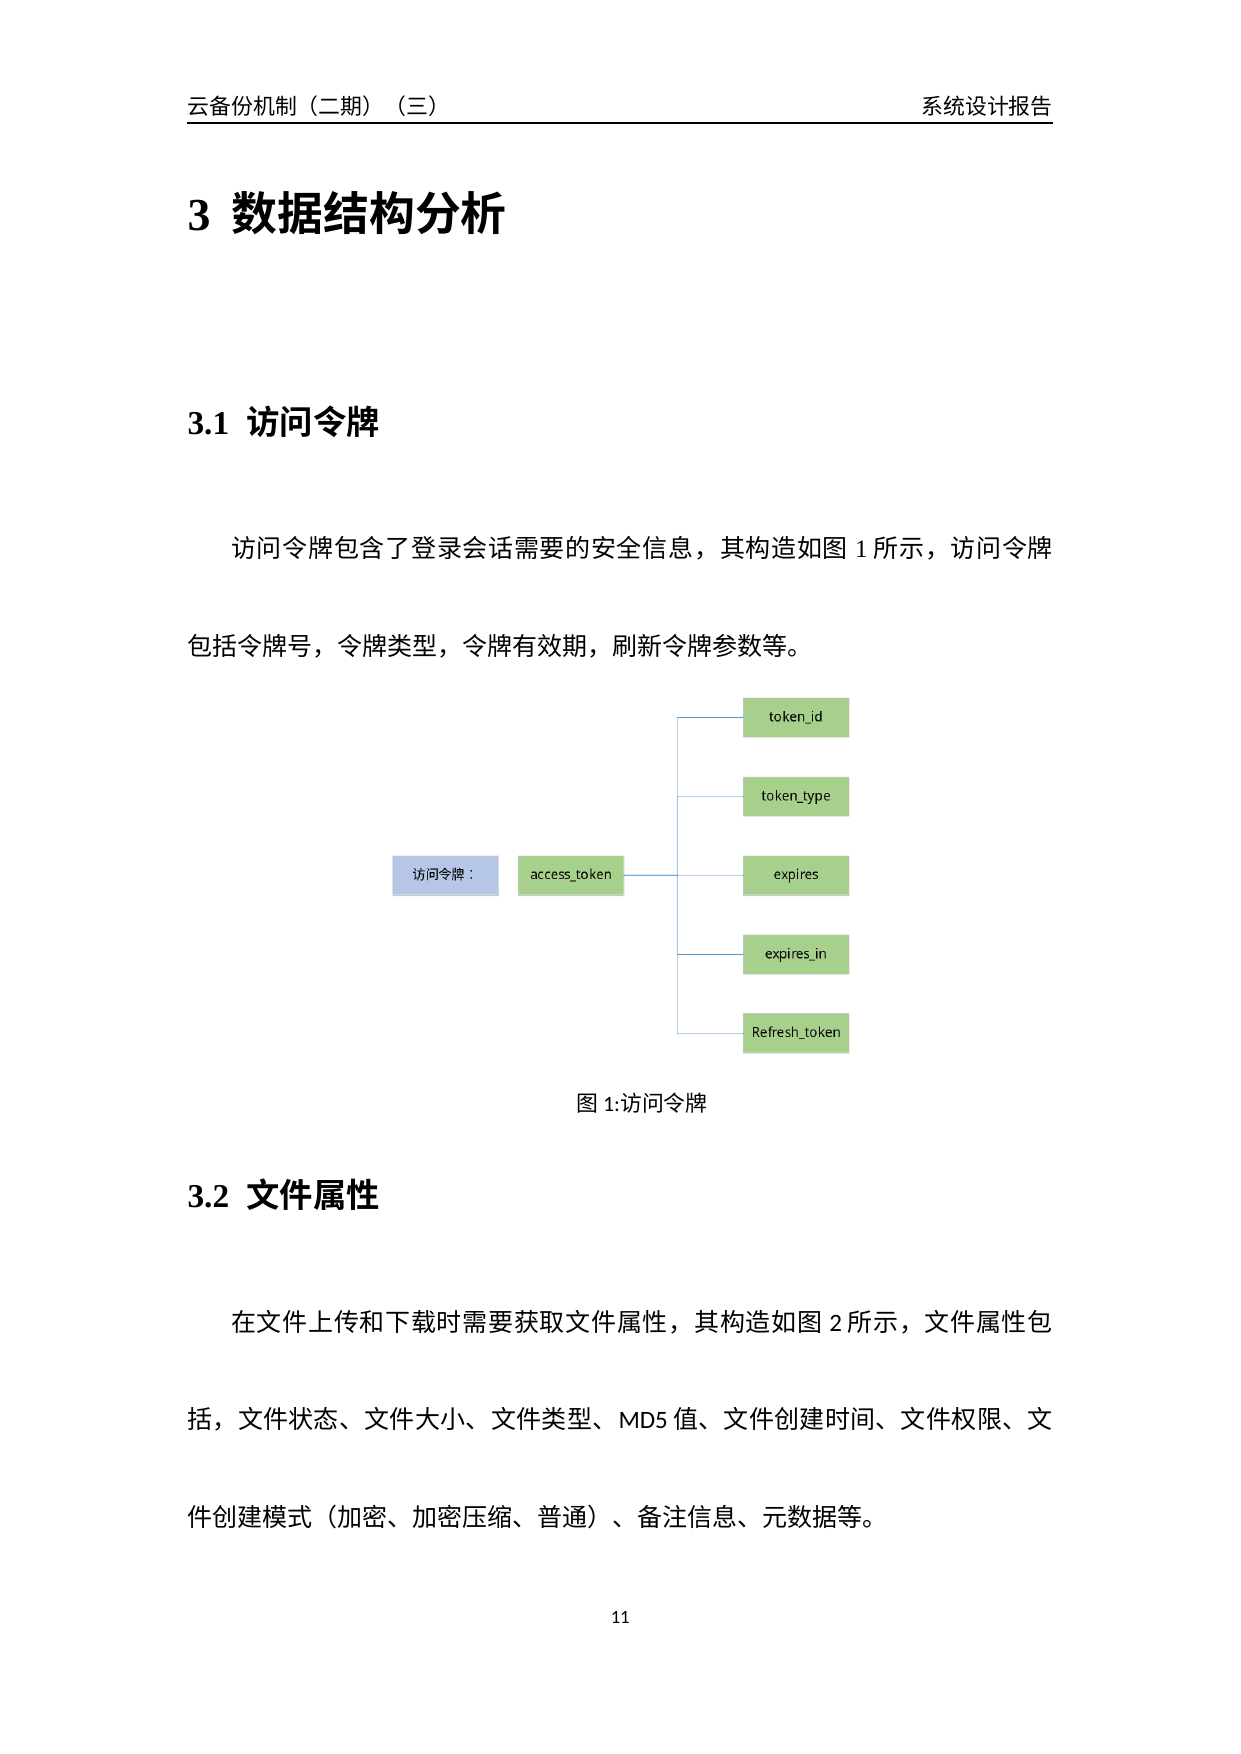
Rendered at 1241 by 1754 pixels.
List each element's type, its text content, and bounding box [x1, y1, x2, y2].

subtitle 数据结构分析 [187, 162, 1053, 259]
text 在文件上传和下载时需要获取文件属性，其构造如图2所示，文件属性包括，文件状态、文件大小、文件类型、MD5值、文件创建时间、文件权限、文件创建模式（加密、加密压缩、普通）、备注信息、元数据等。 [187, 1288, 1053, 1548]
subtitle 文件属性 [187, 1161, 1053, 1226]
text 图1:访问令牌 [187, 1085, 1053, 1118]
subtitle 访问令牌 [187, 387, 1053, 452]
text 访问令牌包含了登录会话需要的安全信息，其构造如图1所示，访问令牌包括令牌号，令牌类型，令牌有效期，刷新令牌参数等。 [187, 514, 1053, 677]
